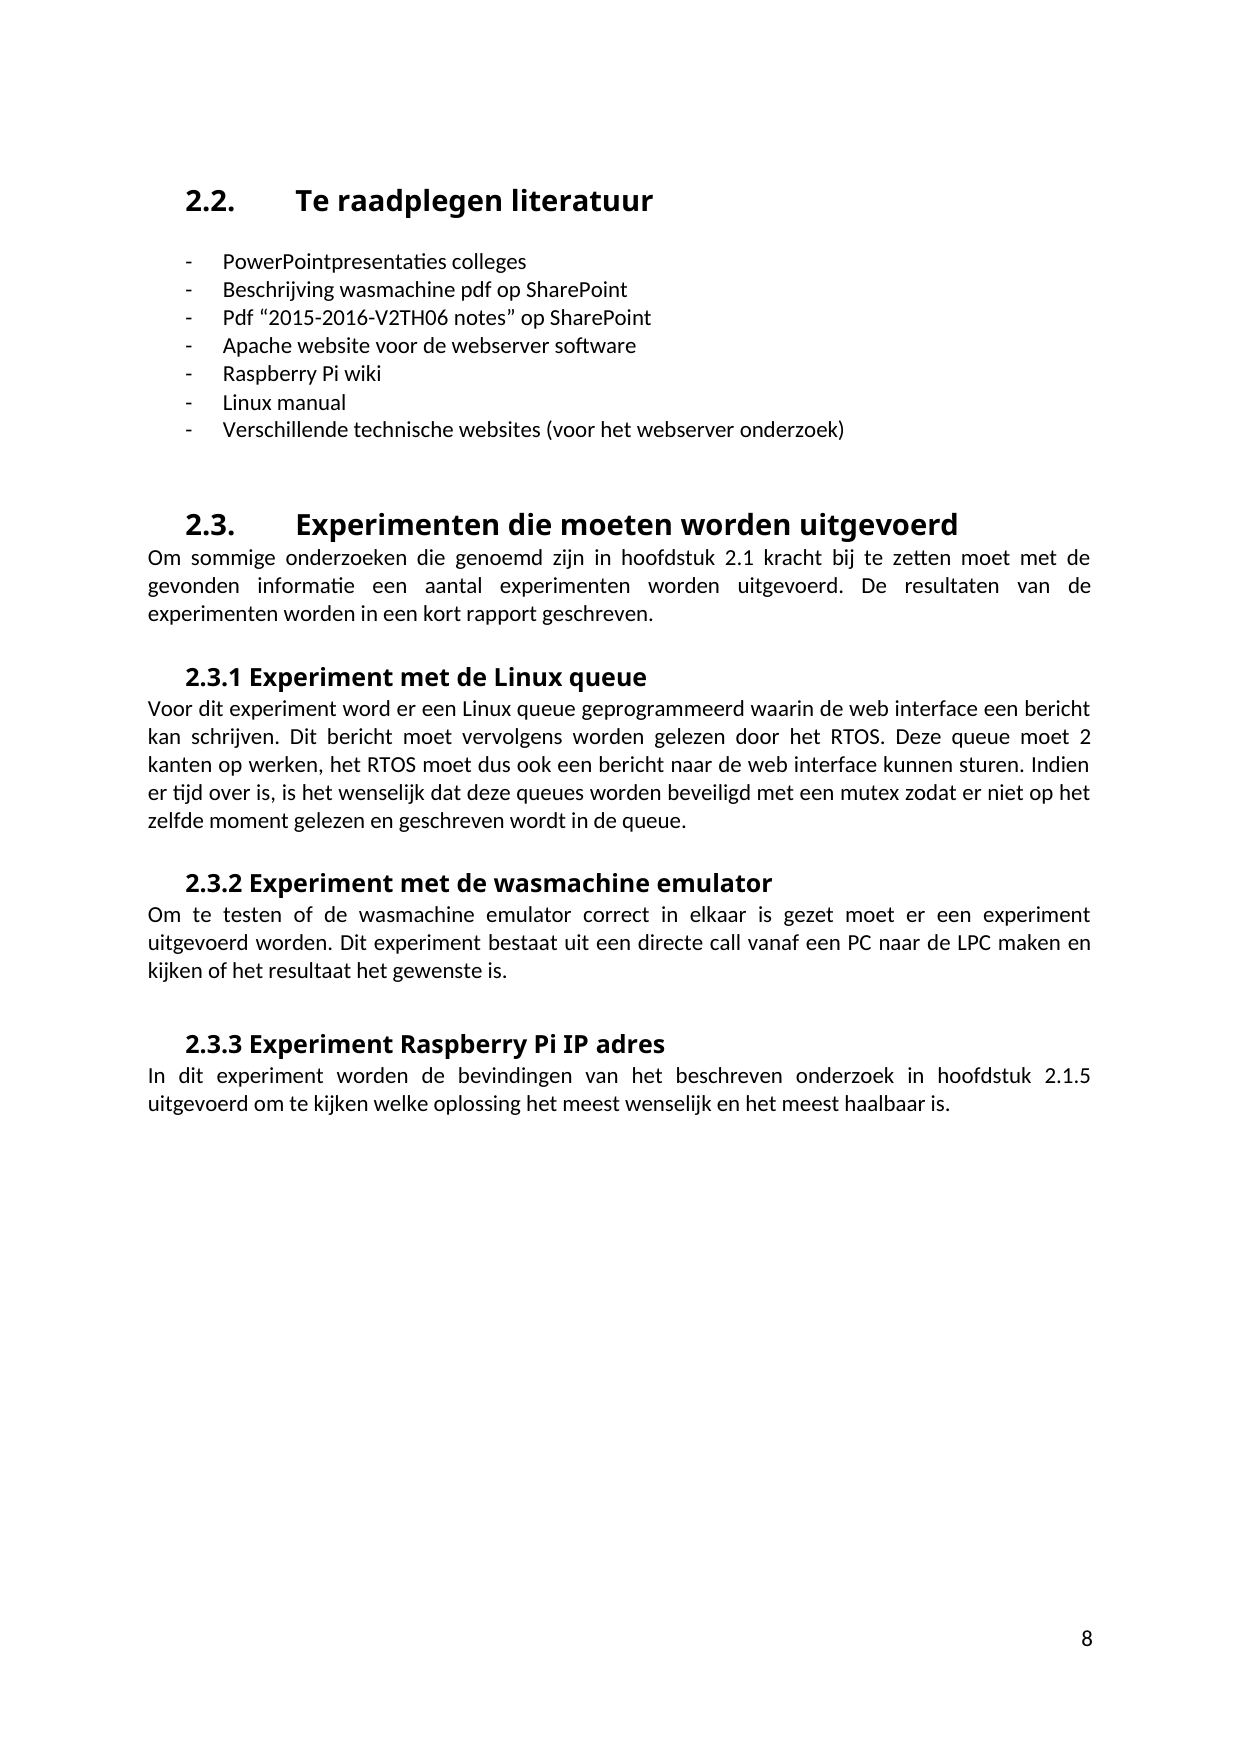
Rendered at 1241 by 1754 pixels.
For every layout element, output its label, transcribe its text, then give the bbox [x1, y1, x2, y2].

list Linux manual [185, 388, 1093, 416]
list Verschillende technische websites (voor het webserver onderzoek) [185, 416, 1093, 444]
subtitle 2.3.1 Experiment met de Linux queue [148, 660, 1093, 694]
subtitle 2.3.3 Experiment Raspberry Pi IP adres [148, 1027, 1093, 1061]
subtitle 2.3.2 Experiment met de wasmachine emulator [148, 866, 1093, 900]
text Om sommige onderzoeken die genoemd zijn in hoofdstuk 2.1 kracht bij te zetten moet met de gevonden informatie een aantal experimenten worden uitgevoerd. De resultaten van de experimenten worden in een kort rapport geschreven. [148, 543, 1093, 628]
subtitle Experimenten die moeten worden uitgevoerd [185, 504, 1093, 543]
list Pdf “2015-2016-V2TH06 notes” op SharePoint [185, 303, 1093, 332]
list Raspberry Pi wiki [185, 359, 1093, 388]
list Beschrijving wasmachine pdf op SharePoint [185, 276, 1093, 303]
list PowerPointpresentaties colleges [185, 247, 1093, 276]
text Voor dit experiment word er een Linux queue geprogrammeerd waarin de web interface een bericht kan schrijven. Dit bericht moet vervolgens worden gelezen door het RTOS. Deze queue moet 2 kanten op werken, het RTOS moet dus ook een bericht naar de web interface kunnen sturen. Indien er tijd over is, is het wenselijk dat deze queues worden beveiligd met een mutex zodat er niet op het zelfde moment gelezen en geschreven wordt in de queue. [148, 694, 1093, 834]
text Om te testen of de wasmachine emulator correct in elkaar is gezet moet er een experiment uitgevoerd worden. Dit experiment bestaat uit een directe call vanaf een PC naar de LPC maken en kijken of het resultaat het gewenste is. [148, 900, 1093, 984]
subtitle Te raadplegen literatuur [185, 180, 1093, 219]
text In dit experiment worden de bevindingen van het beschreven onderzoek in hoofdstuk 2.1.5 uitgevoerd om te kijken welke oplossing het meest wenselijk en het meest haalbaar is. [148, 1061, 1093, 1117]
list Apache website voor de webserver software [185, 332, 1093, 359]
